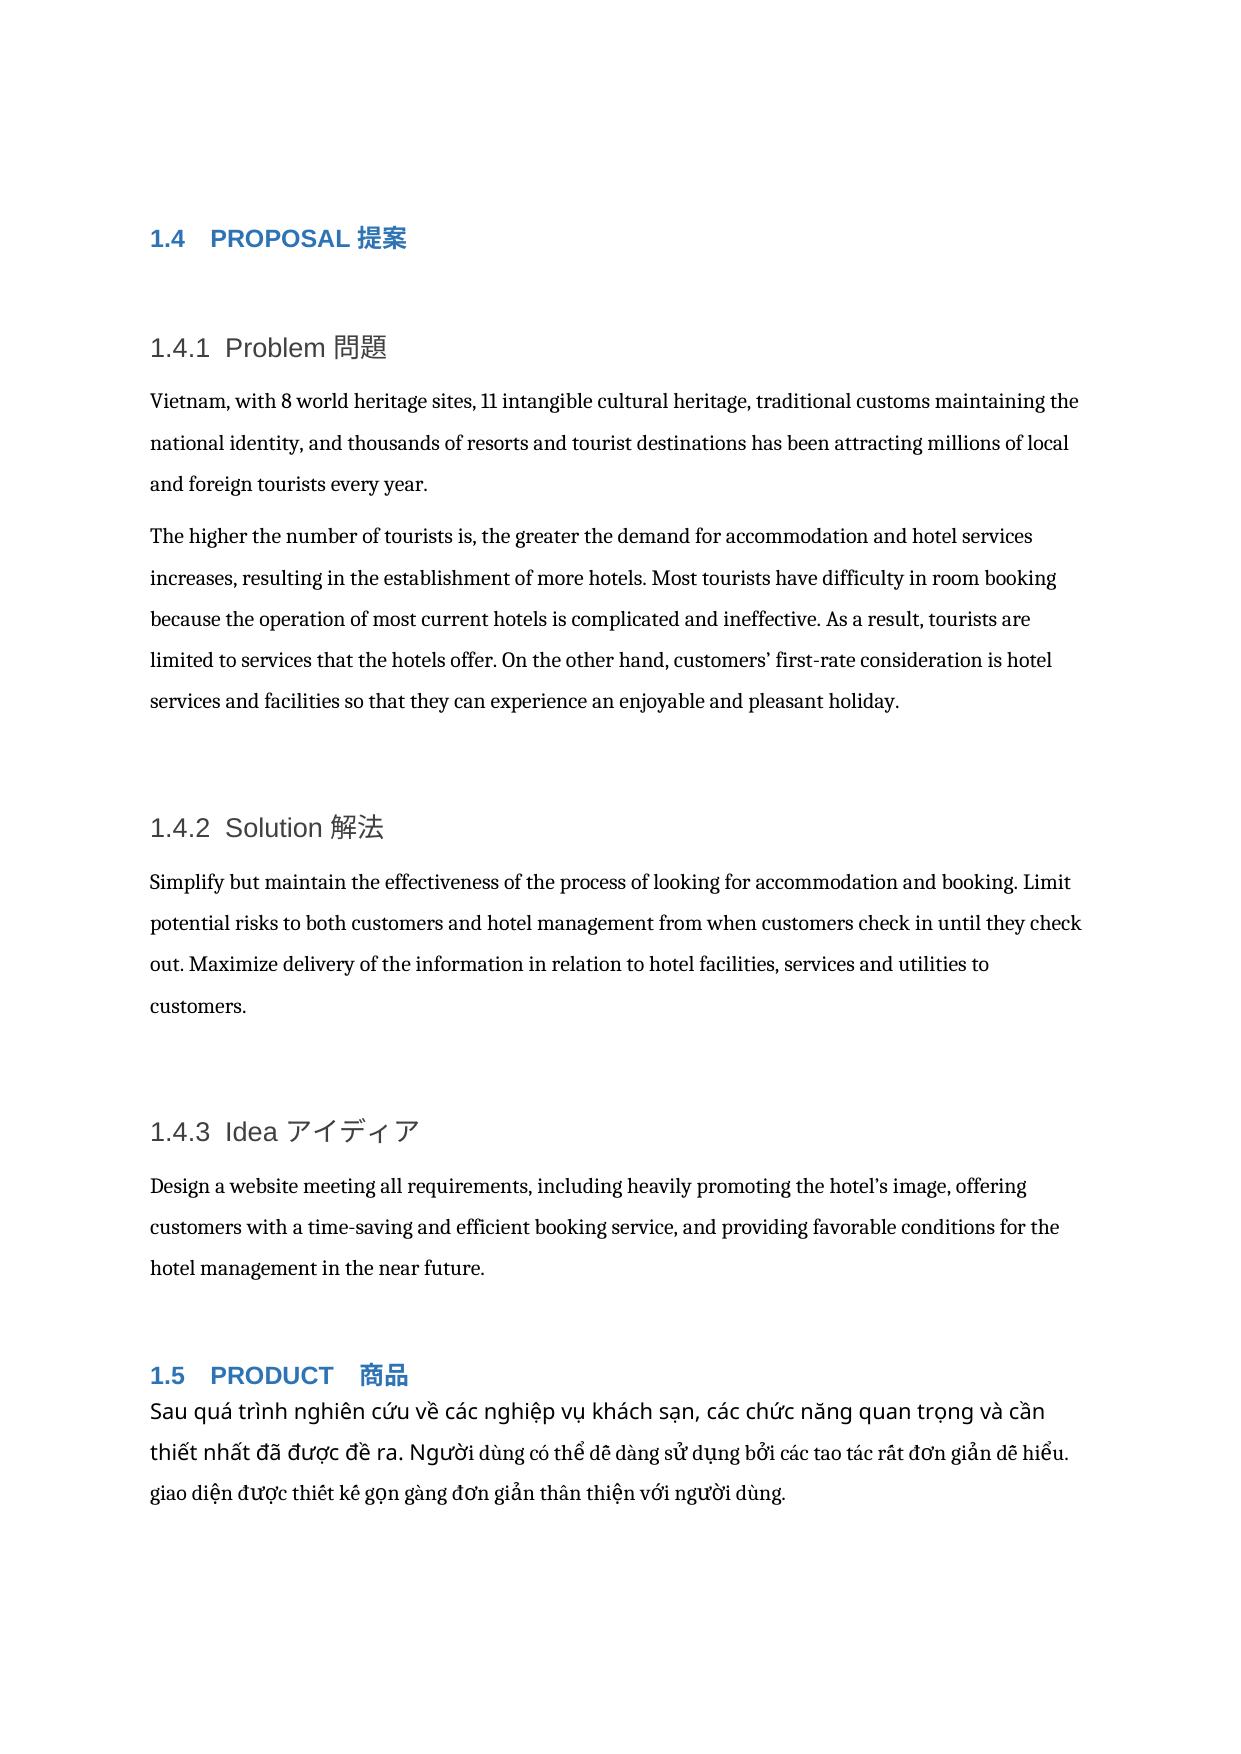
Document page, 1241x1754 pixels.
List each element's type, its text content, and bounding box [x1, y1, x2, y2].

subtitle Idea アイディア [150, 1092, 1090, 1167]
text The higher the number of tourists is, the greater the demand for accommodation and hotel services increases, resulting in the establishment of more hotels. Most tourists have difficulty in room booking because the operation of most current hotels is complicated and ineffective. As a result, tourists are limited to services that the hotels offer. On the other hand, customers’ first-rate consideration is hotel services and facilities so that they can experience an enjoyable and pleasant holiday. [150, 518, 1090, 721]
text Design a website meeting all requirements, including heavily promoting the hotel’s image, offering customers with a time-saving and efficient booking service, and providing favorable conditions for the hotel management in the near future. [150, 1167, 1090, 1287]
subtitle PRODUCT 商品 [150, 1355, 1090, 1392]
subtitle PROPOSAL 提案 [150, 218, 1090, 255]
text Vietnam, with 8 world heritage sites, 11 intangible cultural heritage, traditional customs maintaining the national identity, and thousands of resorts and tourist destinations has been attracting millions of local and foreign tourists every year. [150, 383, 1090, 503]
text Sau quá trình nghiên cứu về các nghiệp vụ khách sạn, các chức năng quan trọng và cần thiết nhất đã được đề ra. Người dùng có thể dễ dàng sử dụng bởi các tao tác rất đơn giản dễ hiểu. giao diện được thiết kế gọn gàng đơn giản thân thiện với người dùng. [150, 1392, 1090, 1512]
subtitle Problem 問題 [150, 308, 1090, 383]
text Simplify but maintain the effectiveness of the process of looking for accommodation and booking. Limit potential risks to both customers and hotel management from when customers check in until they check out. Maximize delivery of the information in relation to hotel facilities, services and utilities to customers. [150, 863, 1090, 1025]
subtitle Solution 解法 [150, 788, 1090, 863]
